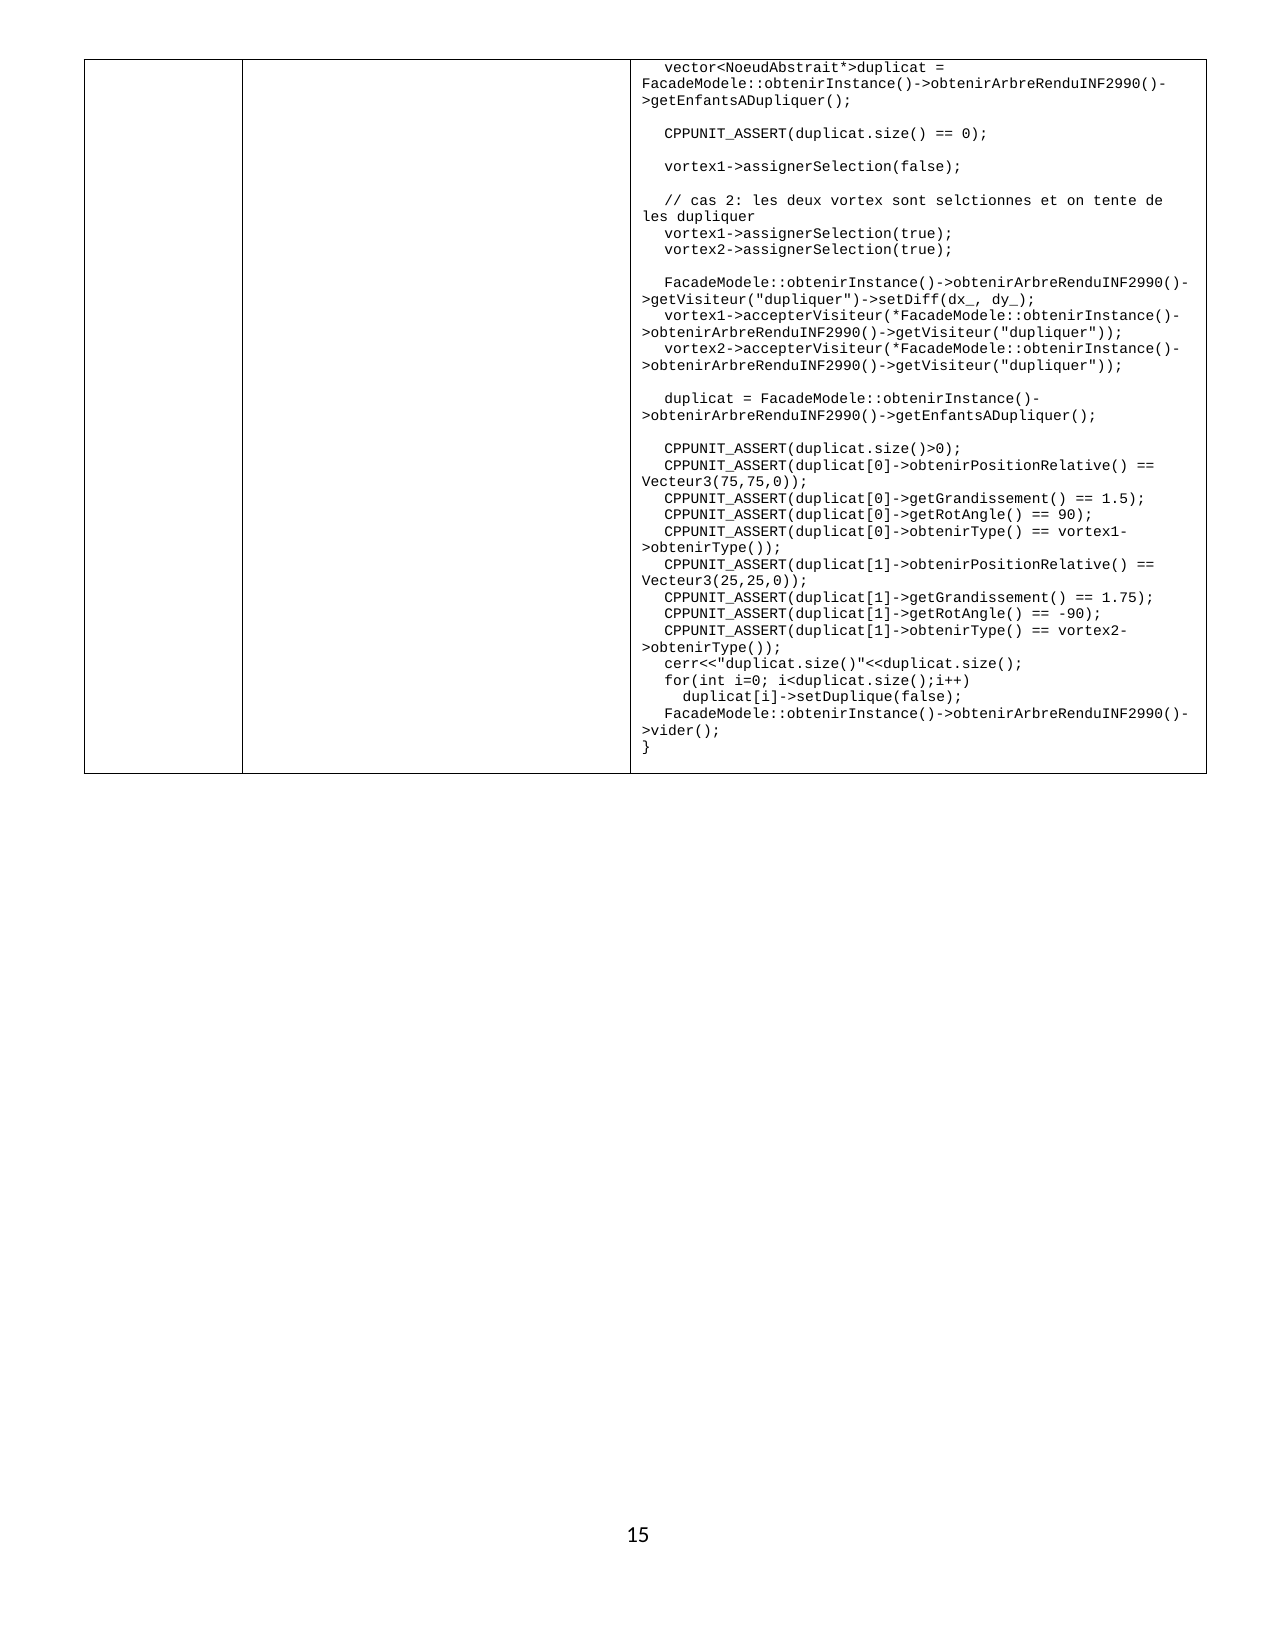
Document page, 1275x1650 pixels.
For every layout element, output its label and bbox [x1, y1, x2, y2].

table_cell [631, 60, 1206, 772]
table_cell [85, 60, 242, 772]
table_cell [243, 60, 630, 772]
